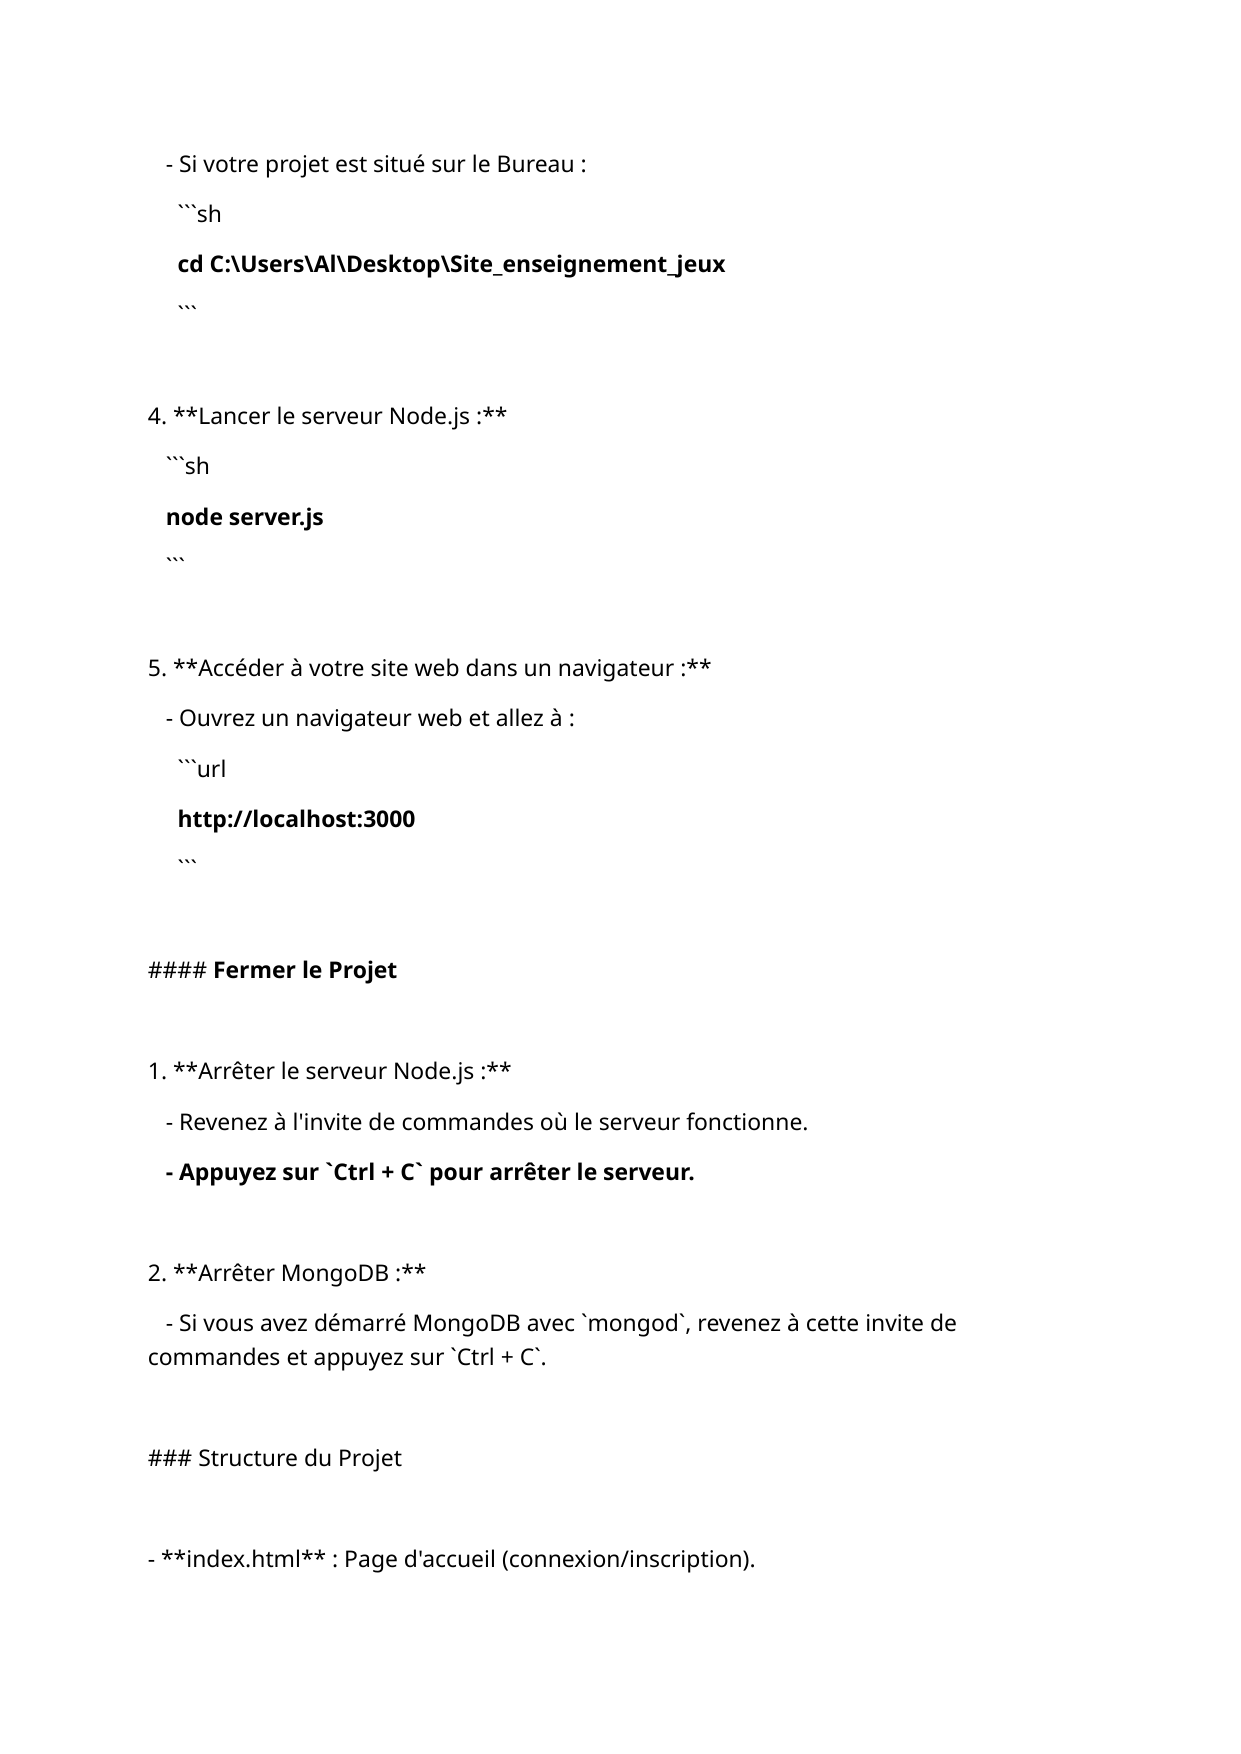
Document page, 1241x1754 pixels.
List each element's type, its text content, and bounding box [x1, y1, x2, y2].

text 4. **Lancer le serveur Node.js :** [148, 400, 1093, 431]
text 2. **Arrêter MongoDB :** [148, 1257, 1093, 1288]
text - Appuyez sur `Ctrl + C` pour arrêter le serveur. [148, 1156, 1093, 1187]
text ``` [148, 299, 1093, 330]
text 5. **Accéder à votre site web dans un navigateur :** [148, 652, 1093, 683]
text http://localhost:3000 [148, 803, 1093, 834]
text ```sh [148, 198, 1093, 229]
text 1. **Arrêter le serveur Node.js :** [148, 1055, 1093, 1086]
text - Si vous avez démarré MongoDB avec `mongod`, revenez à cette invite de commandes et appuyez sur `Ctrl + C`. [148, 1307, 1093, 1372]
text - Revenez à l'invite de commandes où le serveur fonctionne. [148, 1106, 1093, 1137]
text ```url [148, 753, 1093, 784]
text node server.js [148, 501, 1093, 532]
text ### Structure du Projet [148, 1442, 1093, 1473]
text #### Fermer le Projet [148, 954, 1093, 986]
text - Ouvrez un navigateur web et allez à : [148, 702, 1093, 733]
text ``` [148, 853, 1093, 885]
text cd C:\Users\Al\Desktop\Site_enseignement_jeux [148, 248, 1093, 280]
text ```sh [148, 450, 1093, 481]
text - **index.html** : Page d'accueil (connexion/inscription). [148, 1543, 1093, 1574]
text ``` [148, 551, 1093, 582]
text - Si votre projet est situé sur le Bureau : [148, 148, 1093, 179]
